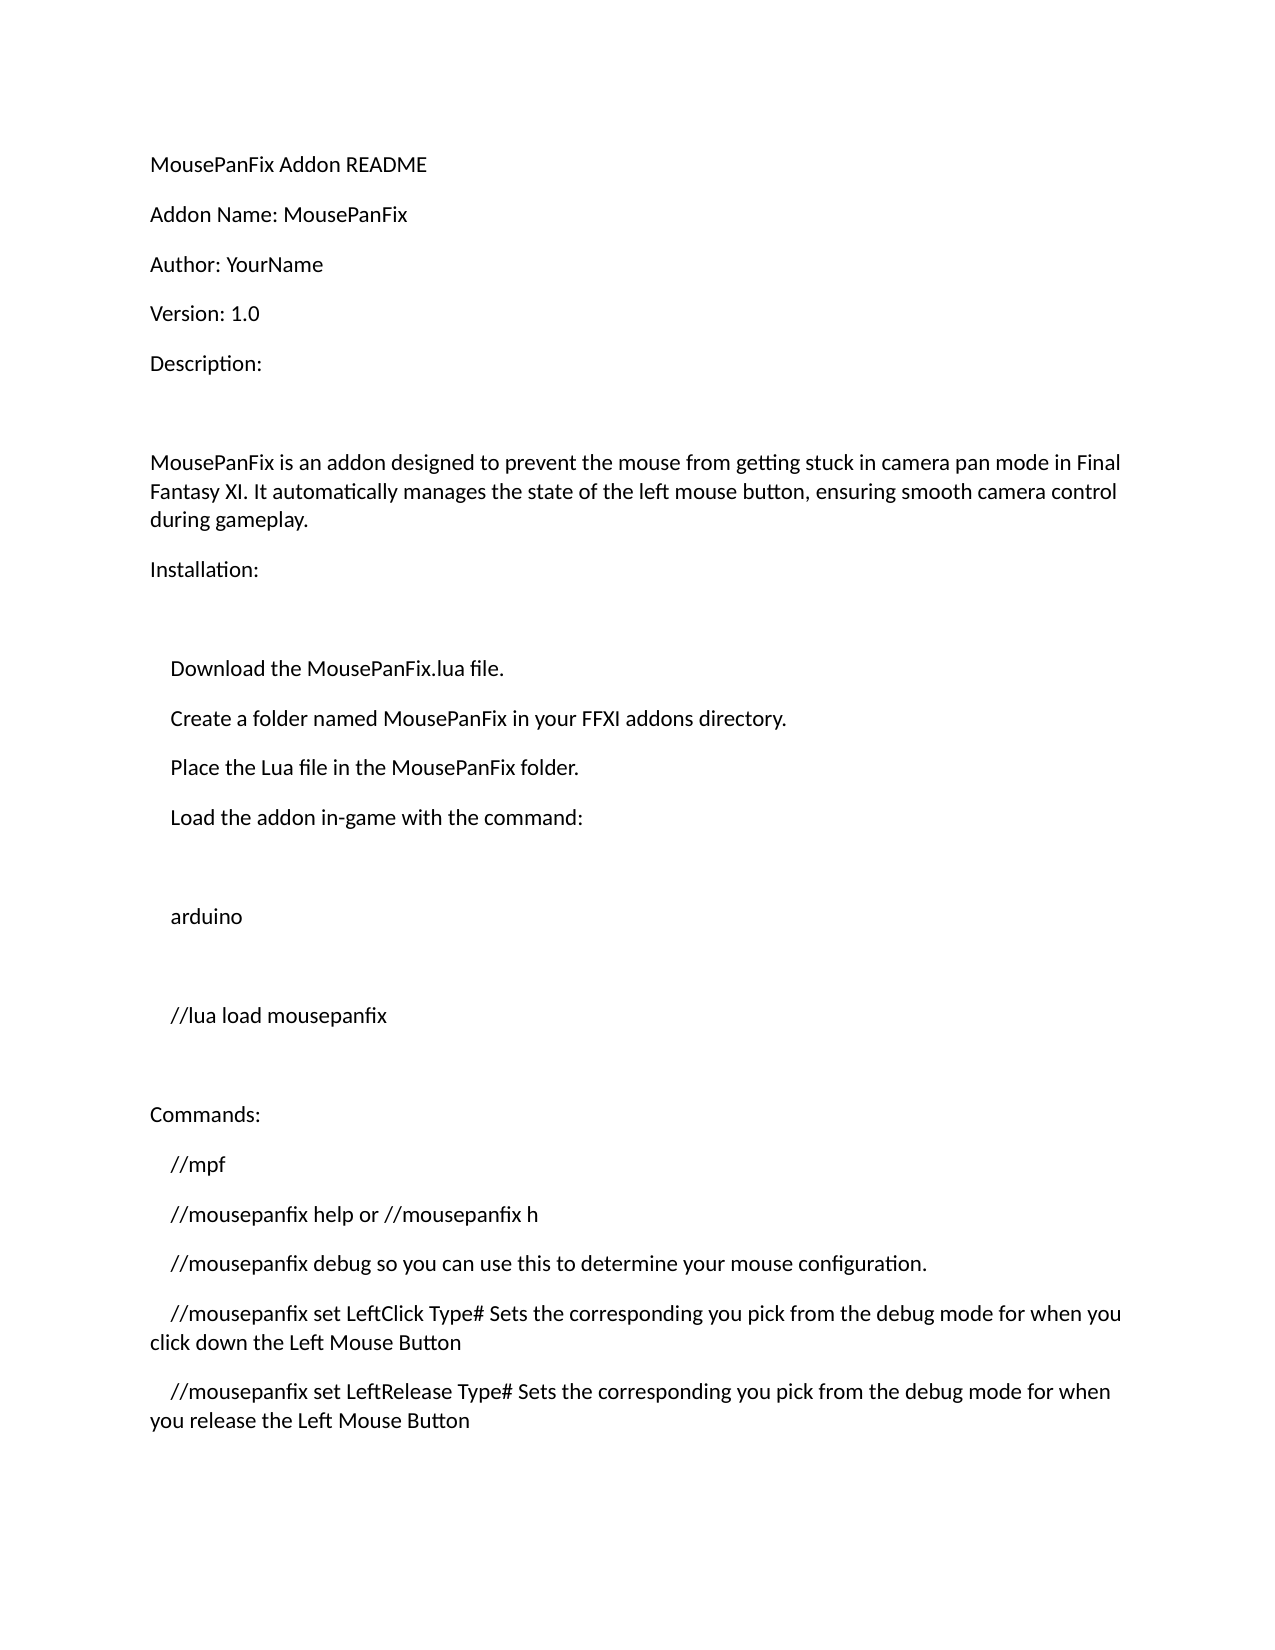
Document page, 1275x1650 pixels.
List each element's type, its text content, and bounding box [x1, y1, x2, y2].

text Place the Lua file in the MousePanFix folder. [150, 753, 1125, 782]
text Author: YourName [150, 249, 1125, 278]
text arduino [150, 902, 1125, 930]
text Commands: [150, 1100, 1125, 1129]
text MousePanFix is an addon designed to prevent the mouse from getting stuck in camera pan mode in Final Fantasy XI. It automatically manages the state of the left mouse button, ensuring smooth camera control during gameplay. [150, 447, 1125, 534]
text Create a folder named MousePanFix in your FFXI addons directory. [150, 703, 1125, 732]
text Installation: [150, 554, 1125, 583]
text //mousepanfix debug so you can use this to determine your mouse configuration. [150, 1249, 1125, 1277]
text //mousepanfix set LeftRelease Type# Sets the corresponding you pick from the debug mode for when you release the Left Mouse Button [150, 1377, 1125, 1434]
text //lua load mousepanfix [150, 1001, 1125, 1029]
text //mousepanfix help or //mousepanfix h [150, 1199, 1125, 1228]
text Addon Name: MousePanFix [150, 199, 1125, 228]
text Load the addon in-game with the command: [150, 802, 1125, 831]
text //mousepanfix set LeftClick Type# Sets the corresponding you pick from the debug mode for when you click down the Left Mouse Button [150, 1298, 1125, 1356]
text Download the MousePanFix.lua file. [150, 654, 1125, 682]
text //mpf [150, 1149, 1125, 1178]
text MousePanFix Addon README [150, 150, 1125, 179]
text Description: [150, 348, 1125, 377]
text Version: 1.0 [150, 299, 1125, 327]
